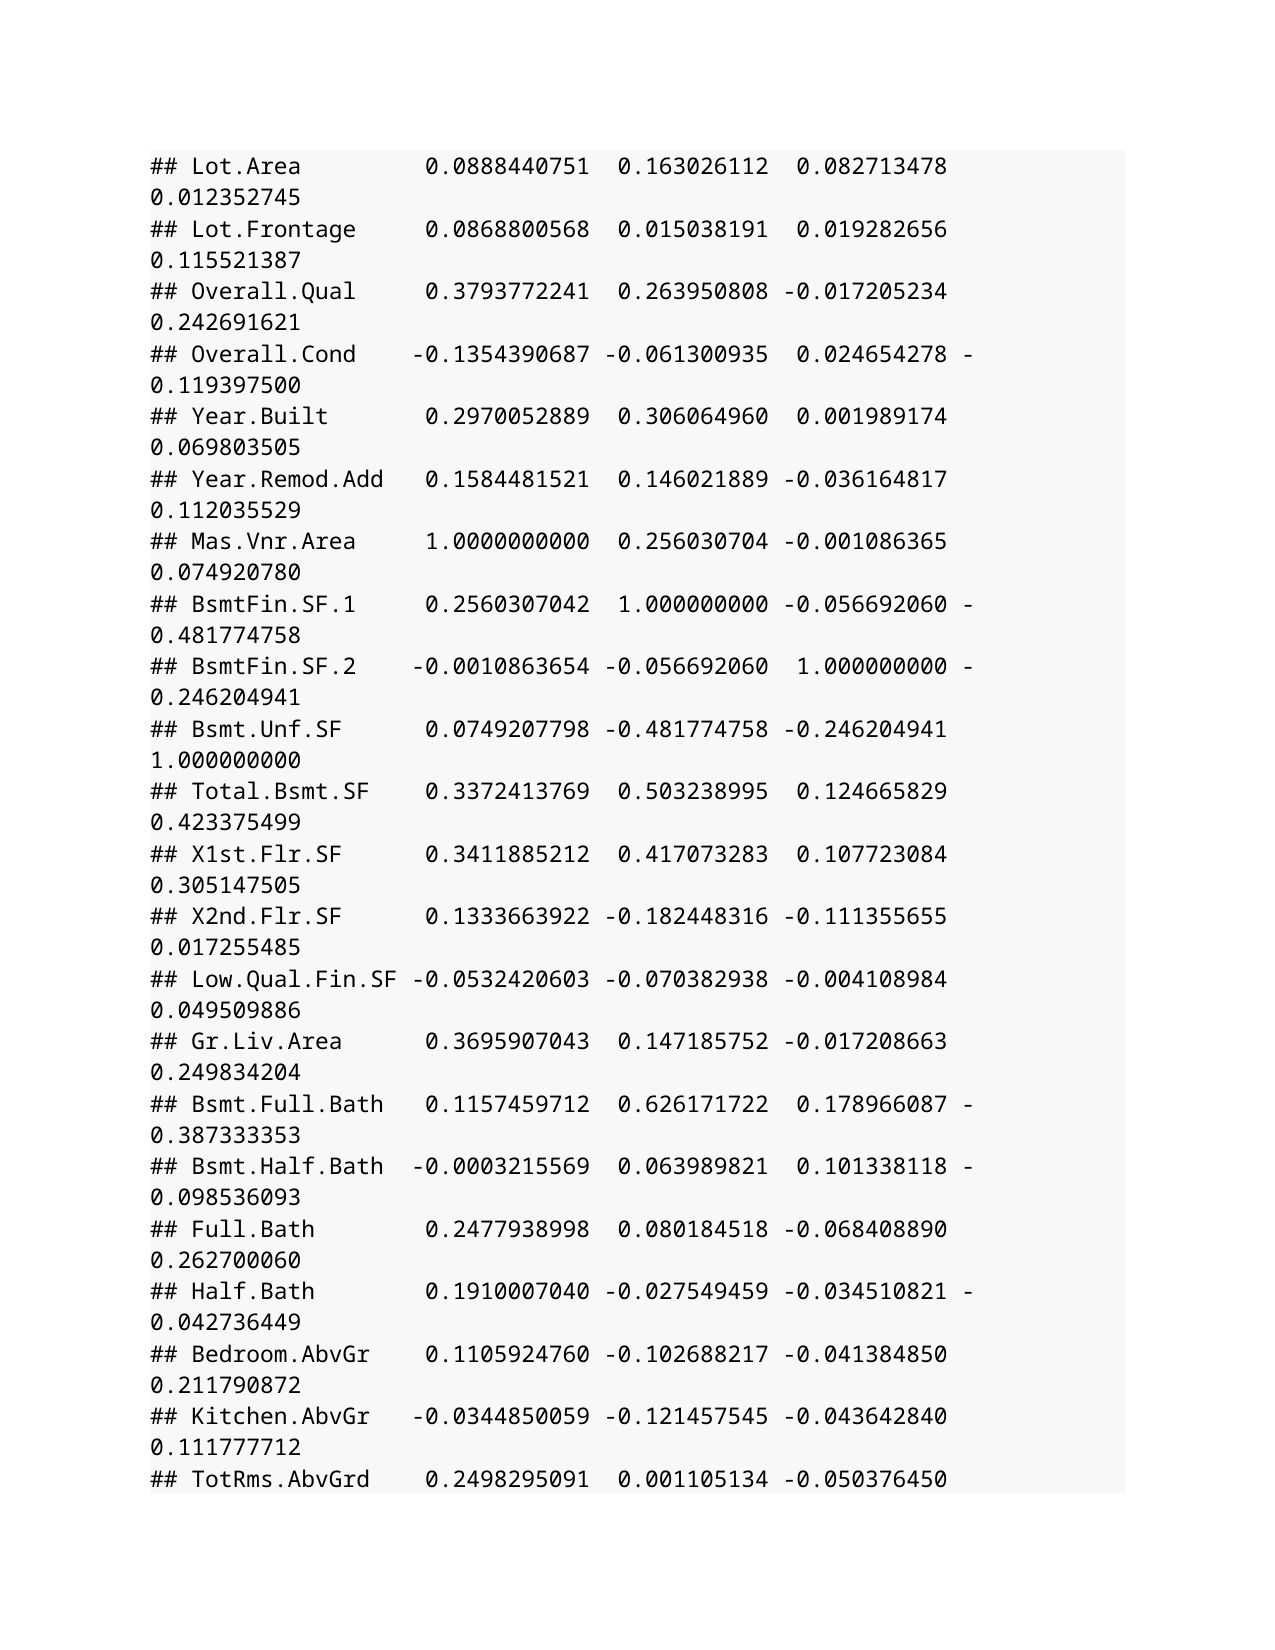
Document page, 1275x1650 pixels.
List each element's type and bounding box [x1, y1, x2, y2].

text [150, 150, 1125, 1494]
